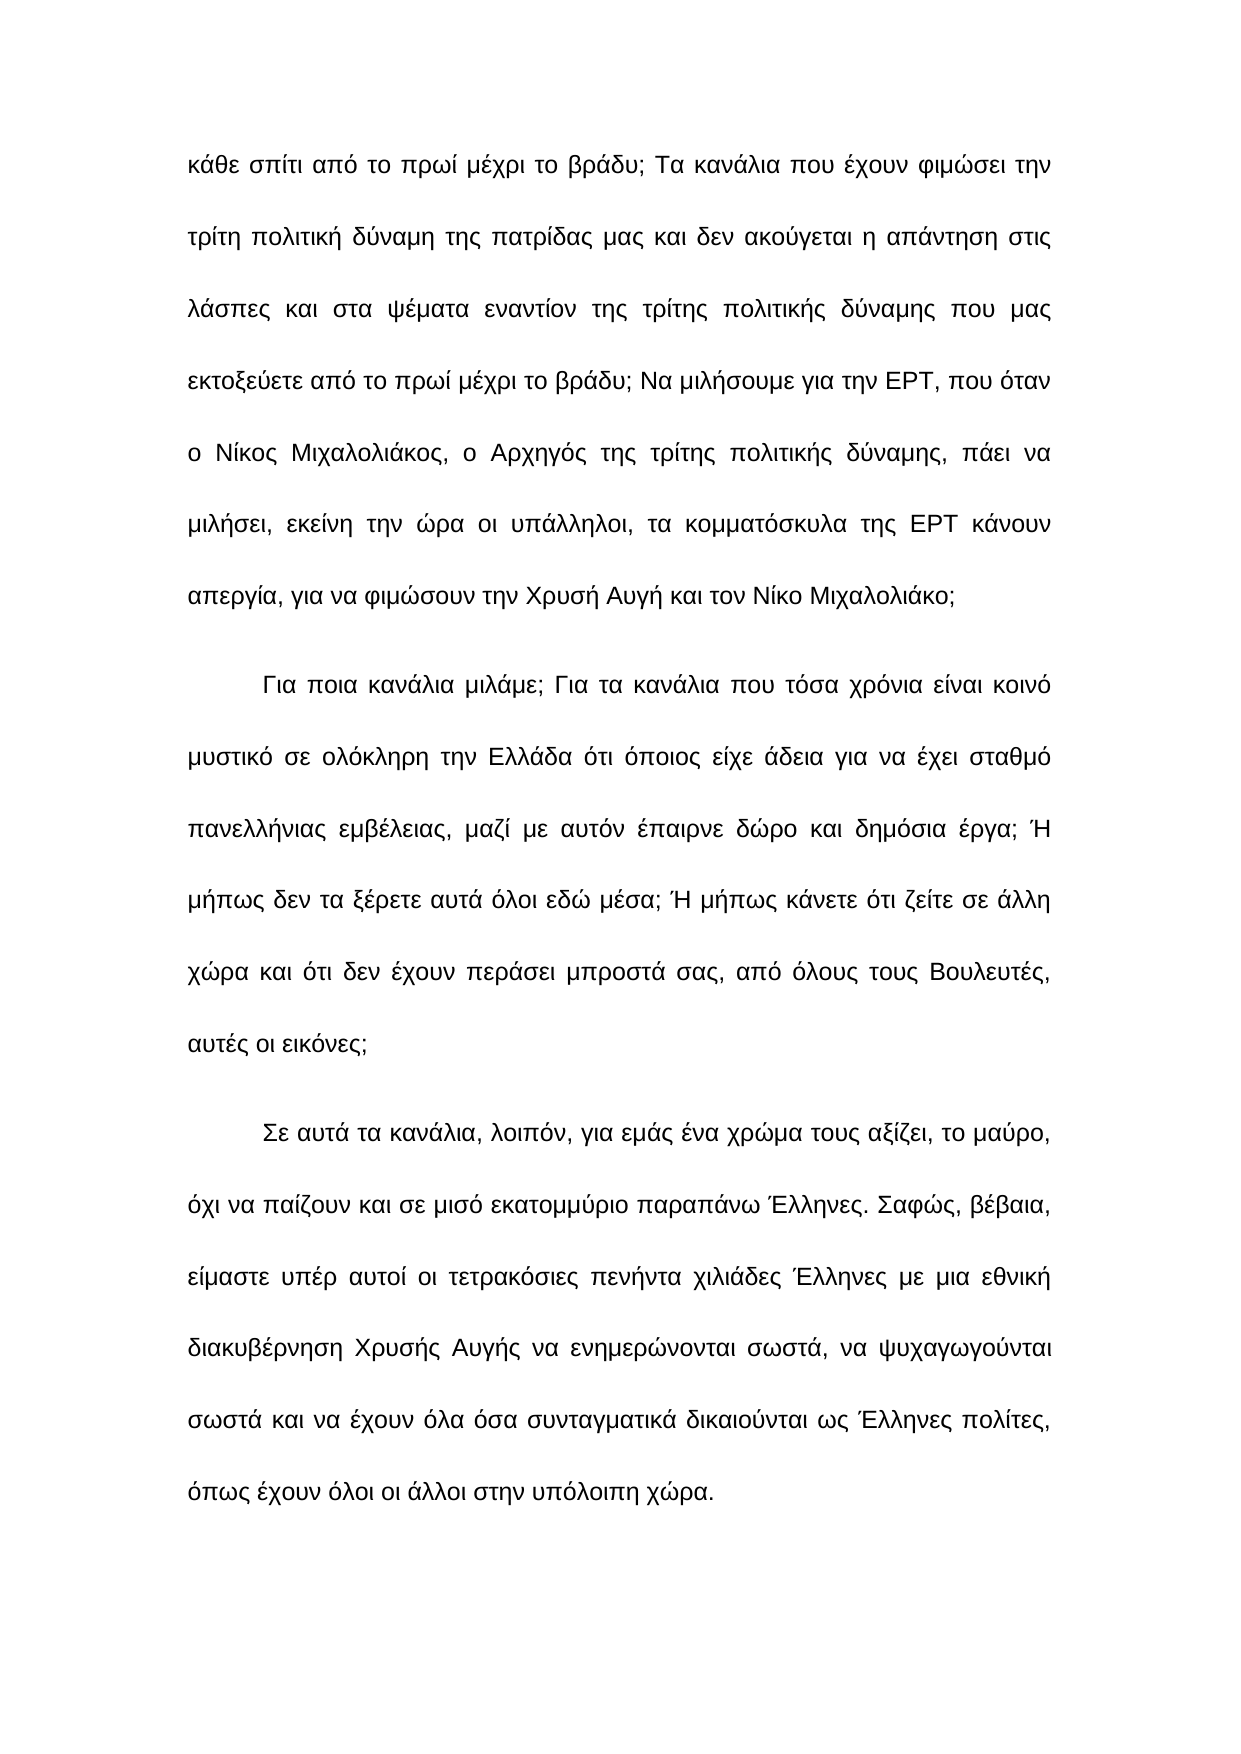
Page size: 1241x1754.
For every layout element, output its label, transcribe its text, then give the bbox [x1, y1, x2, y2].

text Για ποια κανάλια μιλάμε; Για τα κανάλια που τόσα χρόνια είναι κοινό μυστικό σε ολόκληρη την Ελλάδα ότι όποιος είχε άδεια για να έχει σταθμό πανελλήνιας εμβέλειας, μαζί με αυτόν έπαιρνε δώρο και δημόσια έργα; Ή μήπως δεν τα ξέρετε αυτά όλοι εδώ μέσα; Ή μήπως κάνετε ότι ζείτε σε άλλη χώρα και ότι δεν έχουν περάσει μπροστά σας, από όλους τους Βουλευτές, αυτές οι εικόνες; [187, 670, 1053, 1058]
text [187, 150, 1053, 610]
text Σε αυτά τα κανάλια, λοιπόν, για εμάς ένα χρώμα τους αξίζει, το μαύρο, όχι να παίζουν και σε μισό εκατομμύριο παραπάνω Έλληνες. Σαφώς, βέβαια, είμαστε υπέρ αυτοί οι τετρακόσιες πενήντα χιλιάδες Έλληνες με μια εθνική διακυβέρνηση Χρυσής Αυγής να ενημερώνονται σωστά, να ψυχαγωγούνται σωστά και να έχουν όλα όσα συνταγματικά δικαιούνται ως Έλληνες πολίτες, όπως έχουν όλοι οι άλλοι στην υπόλοιπη χώρα. [187, 1118, 1053, 1506]
